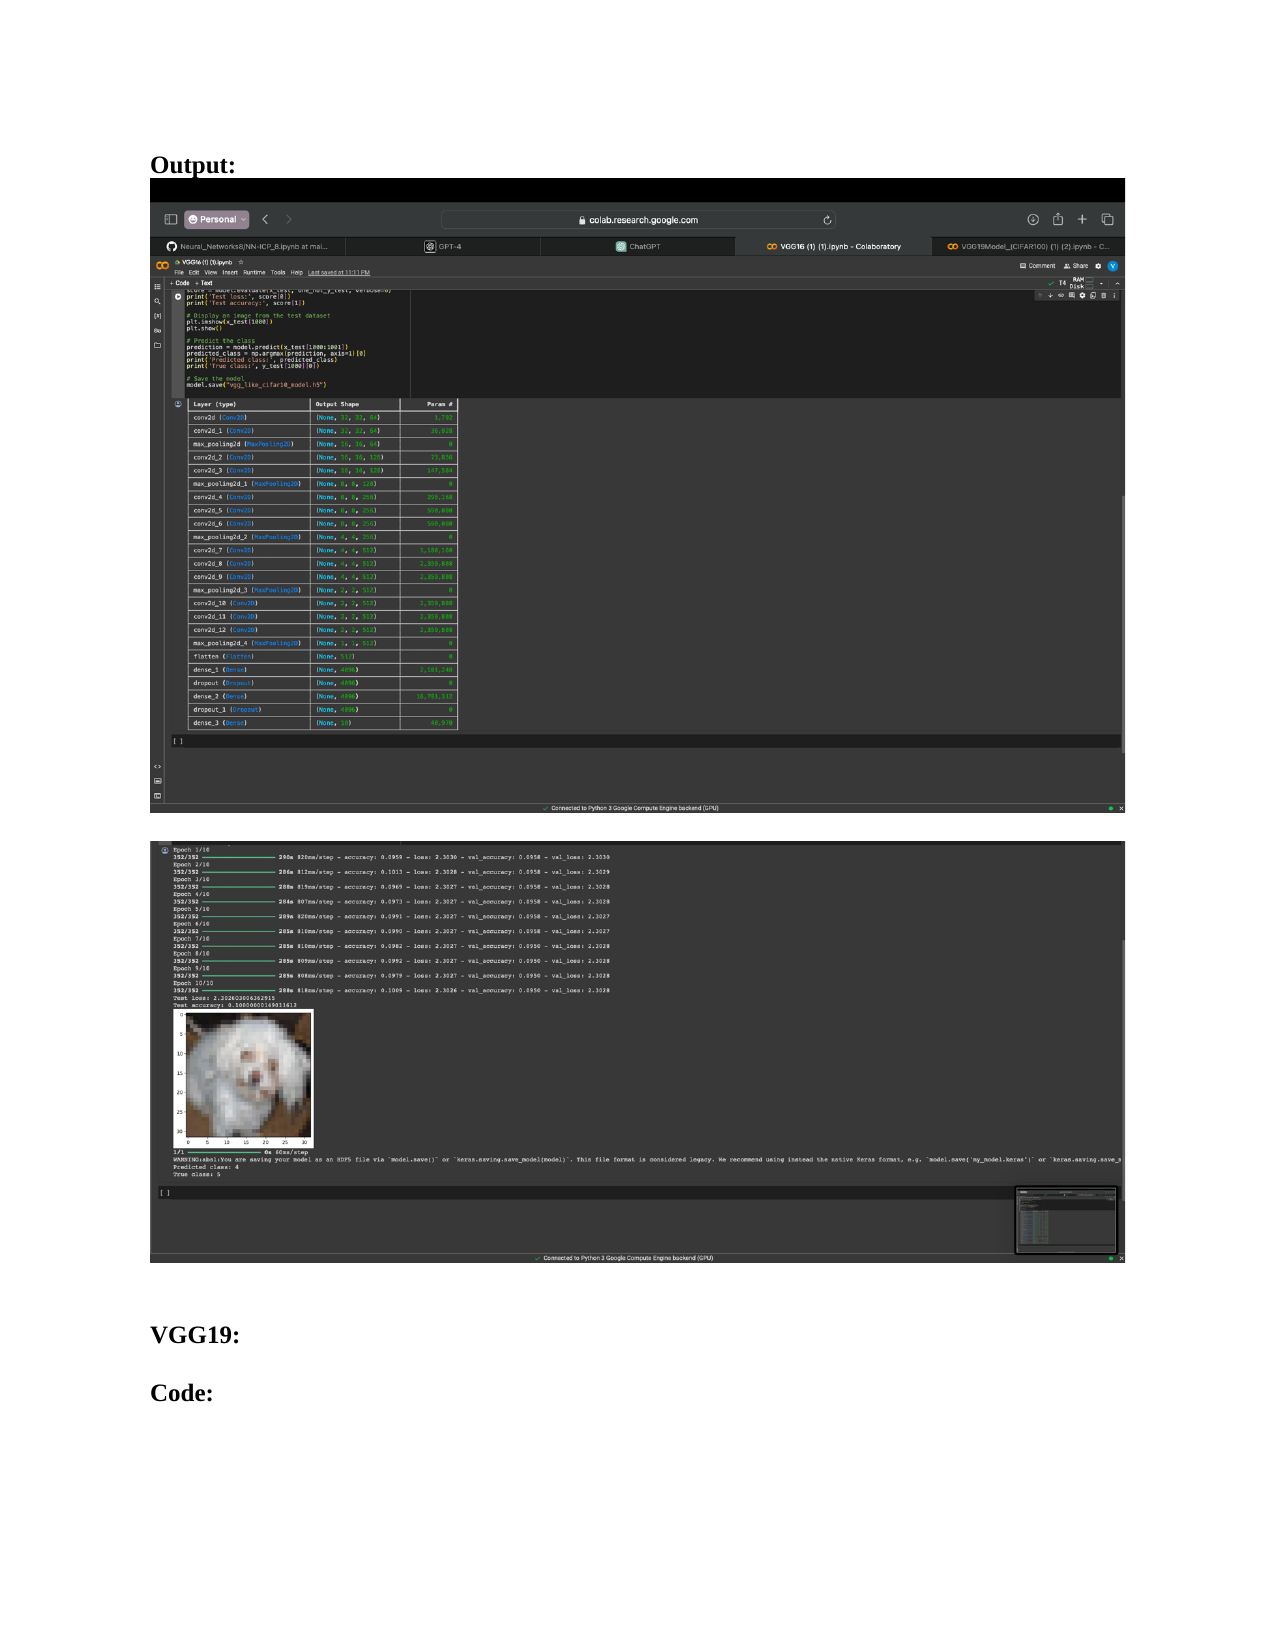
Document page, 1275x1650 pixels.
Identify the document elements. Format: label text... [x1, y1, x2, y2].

text Code: [150, 1378, 1125, 1407]
text VGG19: [150, 1320, 1125, 1349]
picture [150, 841, 1125, 1263]
text Output: [150, 150, 1125, 178]
picture [150, 178, 1125, 813]
